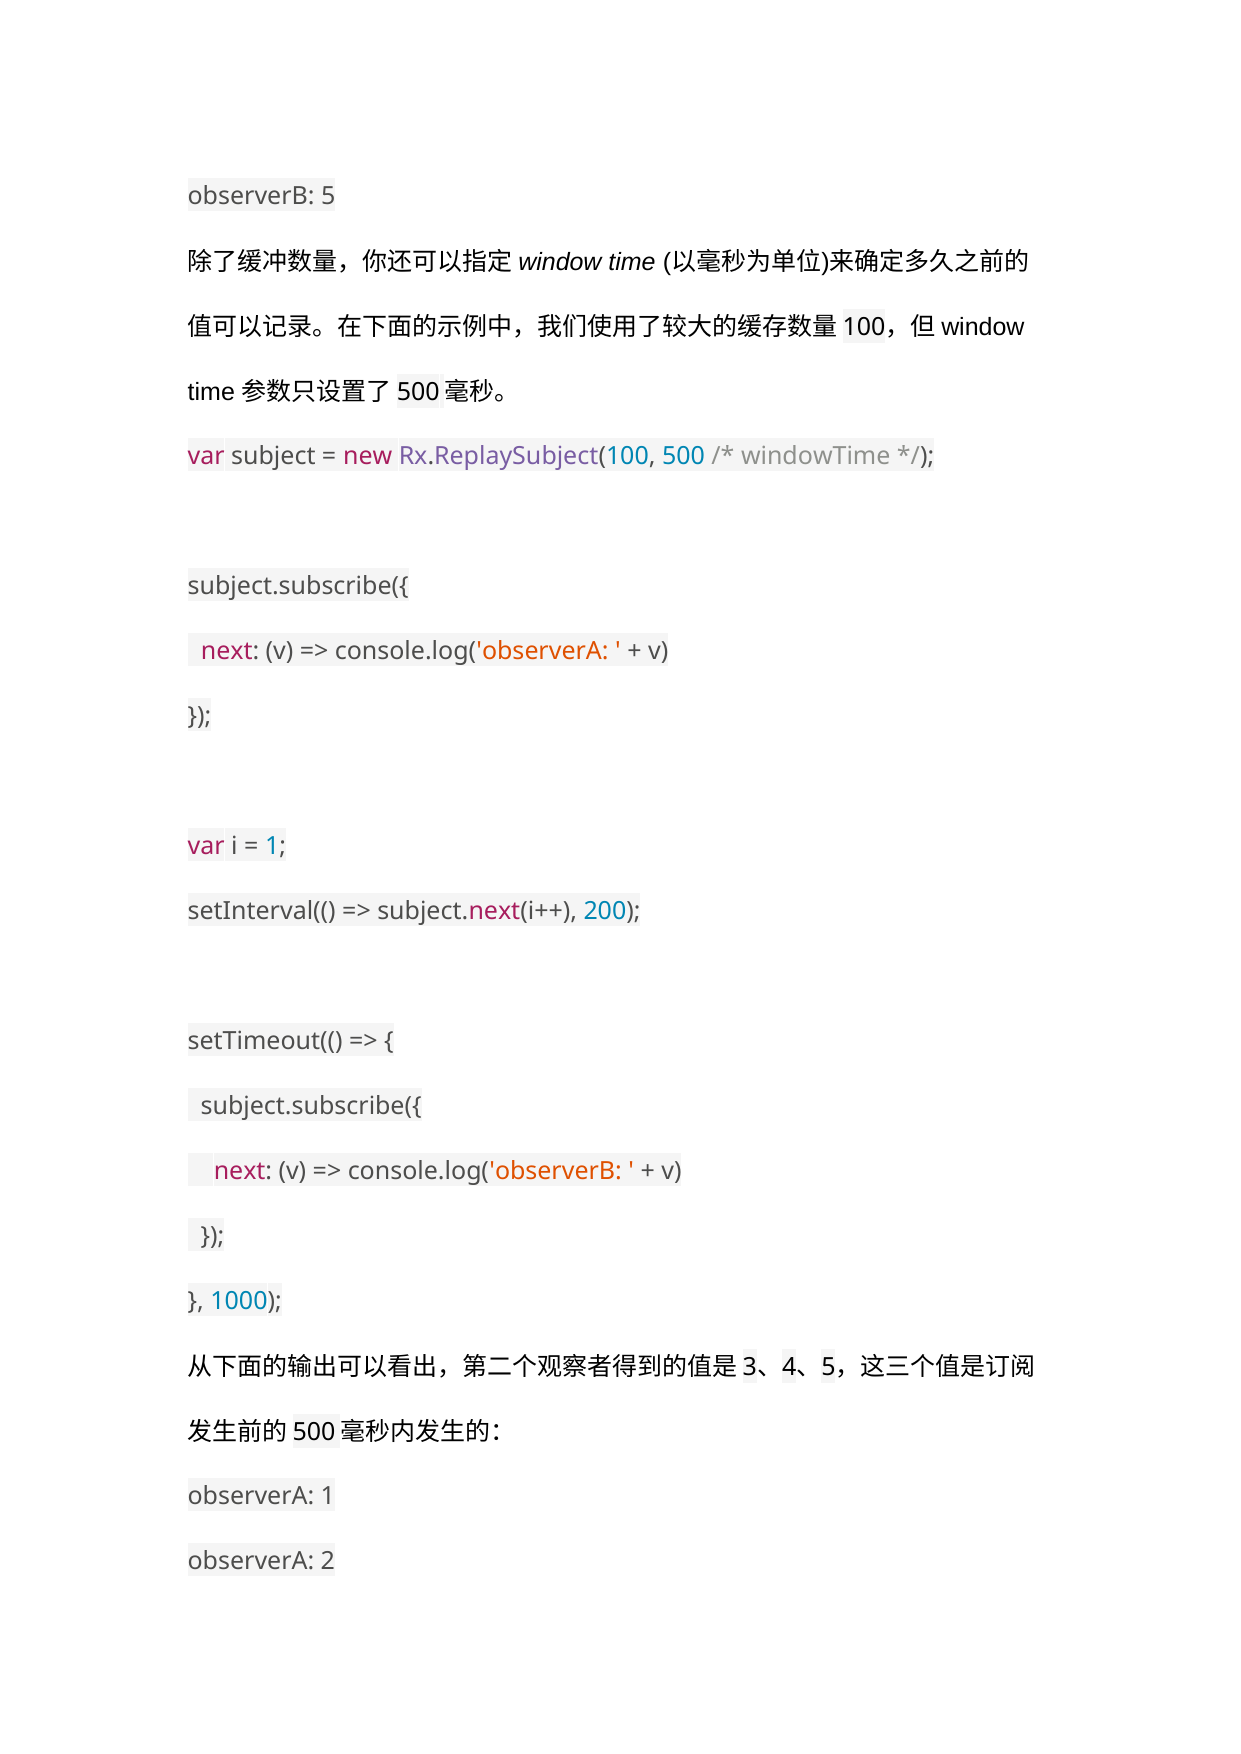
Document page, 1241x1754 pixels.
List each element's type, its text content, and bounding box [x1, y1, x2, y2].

text }, 1000); [187, 1267, 1053, 1332]
text var subject = new Rx.ReplaySubject(100, 500 /* windowTime */); [187, 422, 1053, 487]
text next: (v) => console.log('observerA: ' + v) [187, 617, 1053, 682]
text }); [187, 682, 1053, 747]
text subject.subscribe({ [187, 1072, 1053, 1137]
text observerA: 1 [187, 1462, 1053, 1527]
text setTimeout(() => { [187, 1007, 1053, 1072]
text }); [187, 1202, 1053, 1267]
text subject.subscribe({ [187, 552, 1053, 617]
text observerB: 5 [187, 162, 1053, 227]
text observerA: 2 [187, 1527, 1053, 1592]
text setInterval(() => subject.next(i++), 200); [187, 877, 1053, 942]
text 从下面的输出可以看出，第二个观察者得到的值是3、4、5，这三个值是订阅发生前的500毫秒内发生的： [187, 1332, 1053, 1462]
text var i = 1; [187, 812, 1053, 877]
text next: (v) => console.log('observerB: ' + v) [187, 1137, 1053, 1202]
text 除了缓冲数量，你还可以指定 window time (以毫秒为单位)来确定多久之前的值可以记录。在下面的示例中，我们使用了较大的缓存数量100，但 window time 参数只设置了500毫秒。 [187, 227, 1053, 422]
